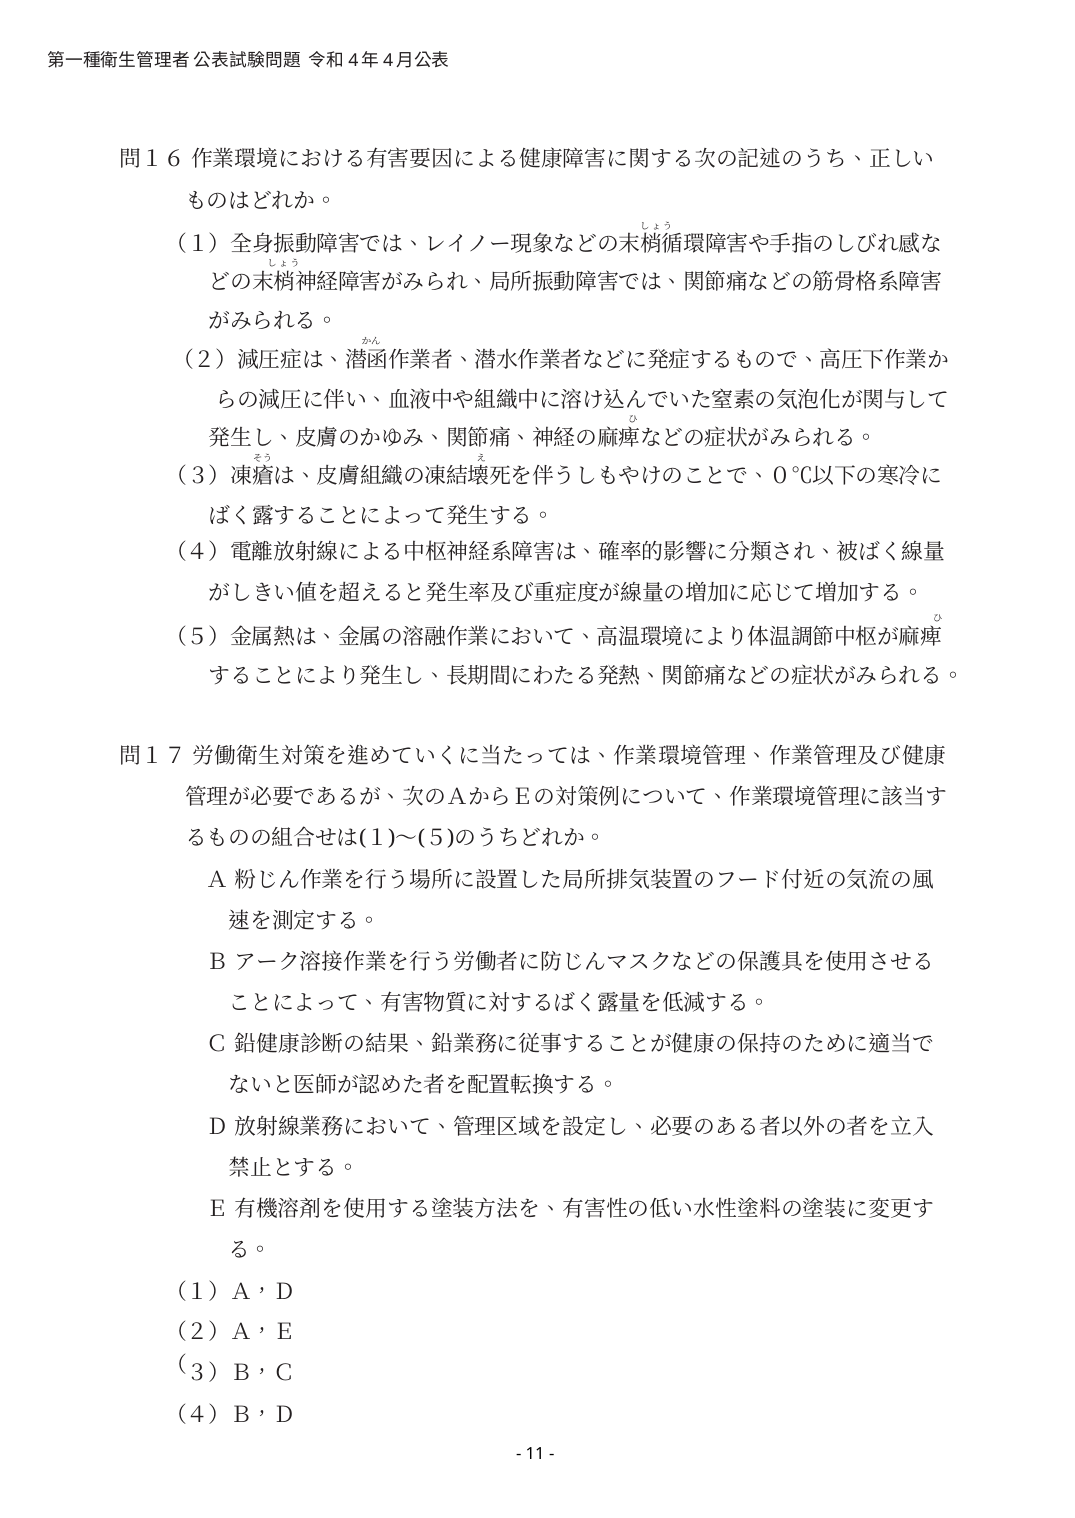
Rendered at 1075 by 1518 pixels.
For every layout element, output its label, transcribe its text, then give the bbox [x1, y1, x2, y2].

text がみられる。 [209, 303, 985, 335]
text どの末梢神経障害がみられ、局所振動障害では、関節痛などの筋骨格系障害 [209, 268, 985, 294]
text （３）凍瘡は、皮膚組織の凍結壊死を伴うしもやけのことで、０℃以下の寒冷に [165, 464, 985, 489]
text することにより発生し、長期間にわたる発熱、関節痛などの症状がみられる。 [209, 658, 985, 690]
text Ｃ 鉛健康診断の結果、鉛業務に従事することが健康の保持のために適当でないと医師が認めた者を配置転換する。 [207, 1027, 947, 1099]
text らの減圧に伴い、血液中や組織中に溶け込んでいた窒素の気泡化が関与して [108, 382, 949, 413]
text Ｂ アーク溶接作業を行う労働者に防じんマスクなどの保護具を使用させることによって、有害物質に対するばく露量を低減する。 [207, 944, 947, 1017]
text Ａ 粉じん作業を行う場所に設置した局所排気装置のフード付近の気流の風速を測定する。 [207, 862, 947, 934]
text （４）電離放射線による中枢神経系障害は、確率的影響に分類され、被ばく線量がしきい値を超えると発生率及び重症度が線量の増加に応じて増加する。 [165, 534, 949, 607]
text （４）Ｂ，Ｄ [165, 1397, 985, 1428]
text 発生し、皮膚のかゆみ、関節痛、神経の麻痺などの症状がみられる。 [209, 425, 985, 451]
text 問１６ 作業環境における有害要因による健康障害に関する次の記述のうち、正しいものはどれか。 [119, 142, 947, 214]
text Ｄ 放射線業務において、管理区域を設定し、必要のある者以外の者を立入禁止とする。 [207, 1109, 947, 1182]
text （１）Ａ，Ｄ [165, 1274, 985, 1305]
text （１）全身振動障害では、レイノー現象などの末梢循環障害や手指のしびれ感な [165, 231, 985, 257]
text （２）減圧症は、潜函作業者、潜水作業者などに発症するもので、高圧下作業か [108, 347, 949, 373]
text Ｅ 有機溶剤を使用する塗装方法を、有害性の低い水性塗料の塗装に変更する。 [206, 1191, 947, 1264]
text 問１７ 労働衛生対策を進めていくに当たっては、作業環境管理、作業管理及び健康管理が必要であるが、次のＡからＥの対策例について、作業環境管理に該当するものの組合せは(１)～(５)のうちどれか。 [119, 738, 947, 852]
text （２）Ａ，Ｅ ３）Ｂ，Ｃ [165, 1314, 297, 1387]
text （５）金属熱は、金属の溶融作業において、高温環境により体温調節中枢が麻痺 [165, 623, 985, 649]
text ばく露することによって発生する。 [209, 498, 985, 529]
